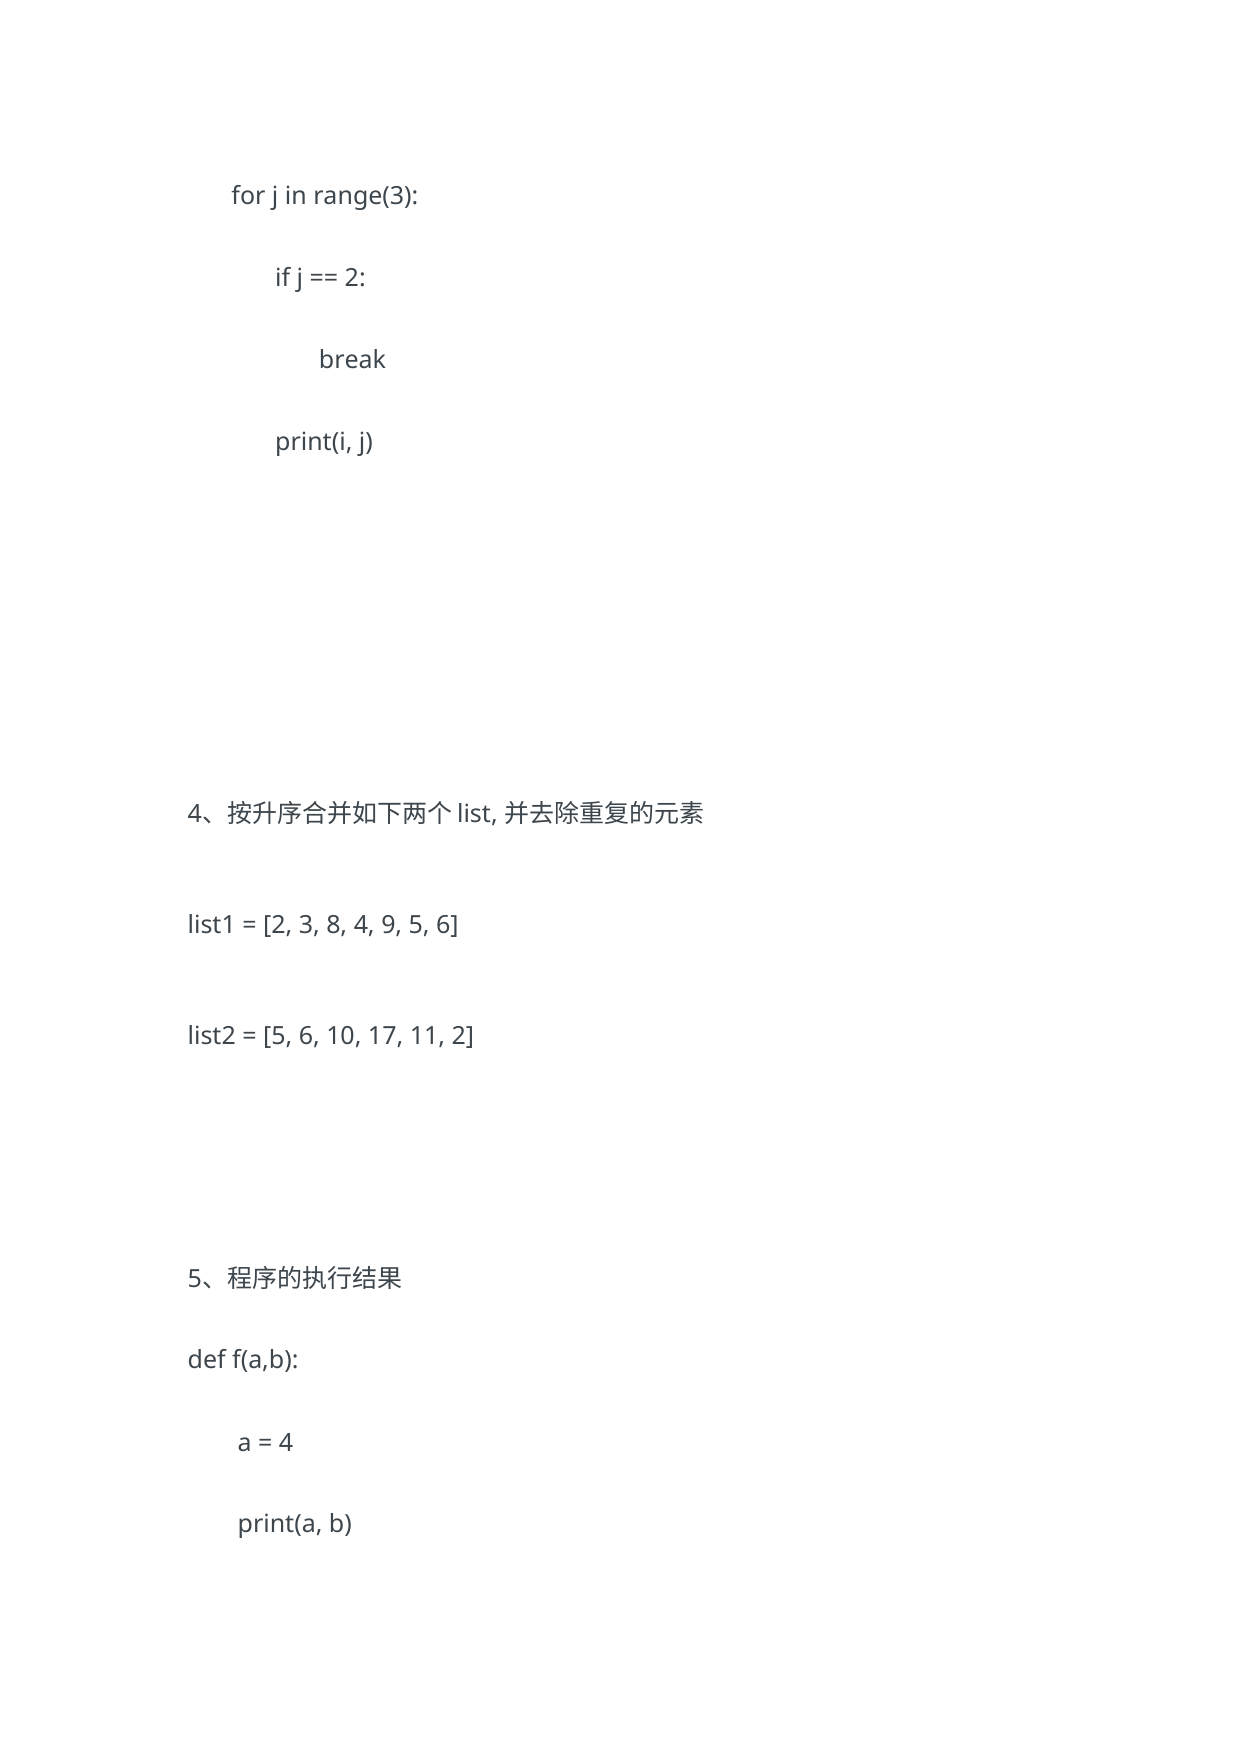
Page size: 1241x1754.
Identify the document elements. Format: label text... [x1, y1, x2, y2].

text if j == 2: [187, 244, 1053, 309]
text print(a, b) [187, 1491, 1053, 1556]
text 4、按升序合并如下两个list, 并去除重复的元素 [187, 779, 1053, 844]
text 5、程序的执行结果 [187, 1244, 1053, 1309]
text for j in range(3): [187, 162, 1053, 227]
text list1 = [2, 3, 8, 4, 9, 5, 6] [187, 891, 1053, 956]
text break [187, 326, 1053, 391]
text def f(a,b): [187, 1327, 1053, 1392]
text list2 = [5, 6, 10, 17, 11, 2] [187, 1002, 1053, 1067]
text print(i, j) [187, 408, 1053, 473]
text a = 4 [187, 1409, 1053, 1474]
